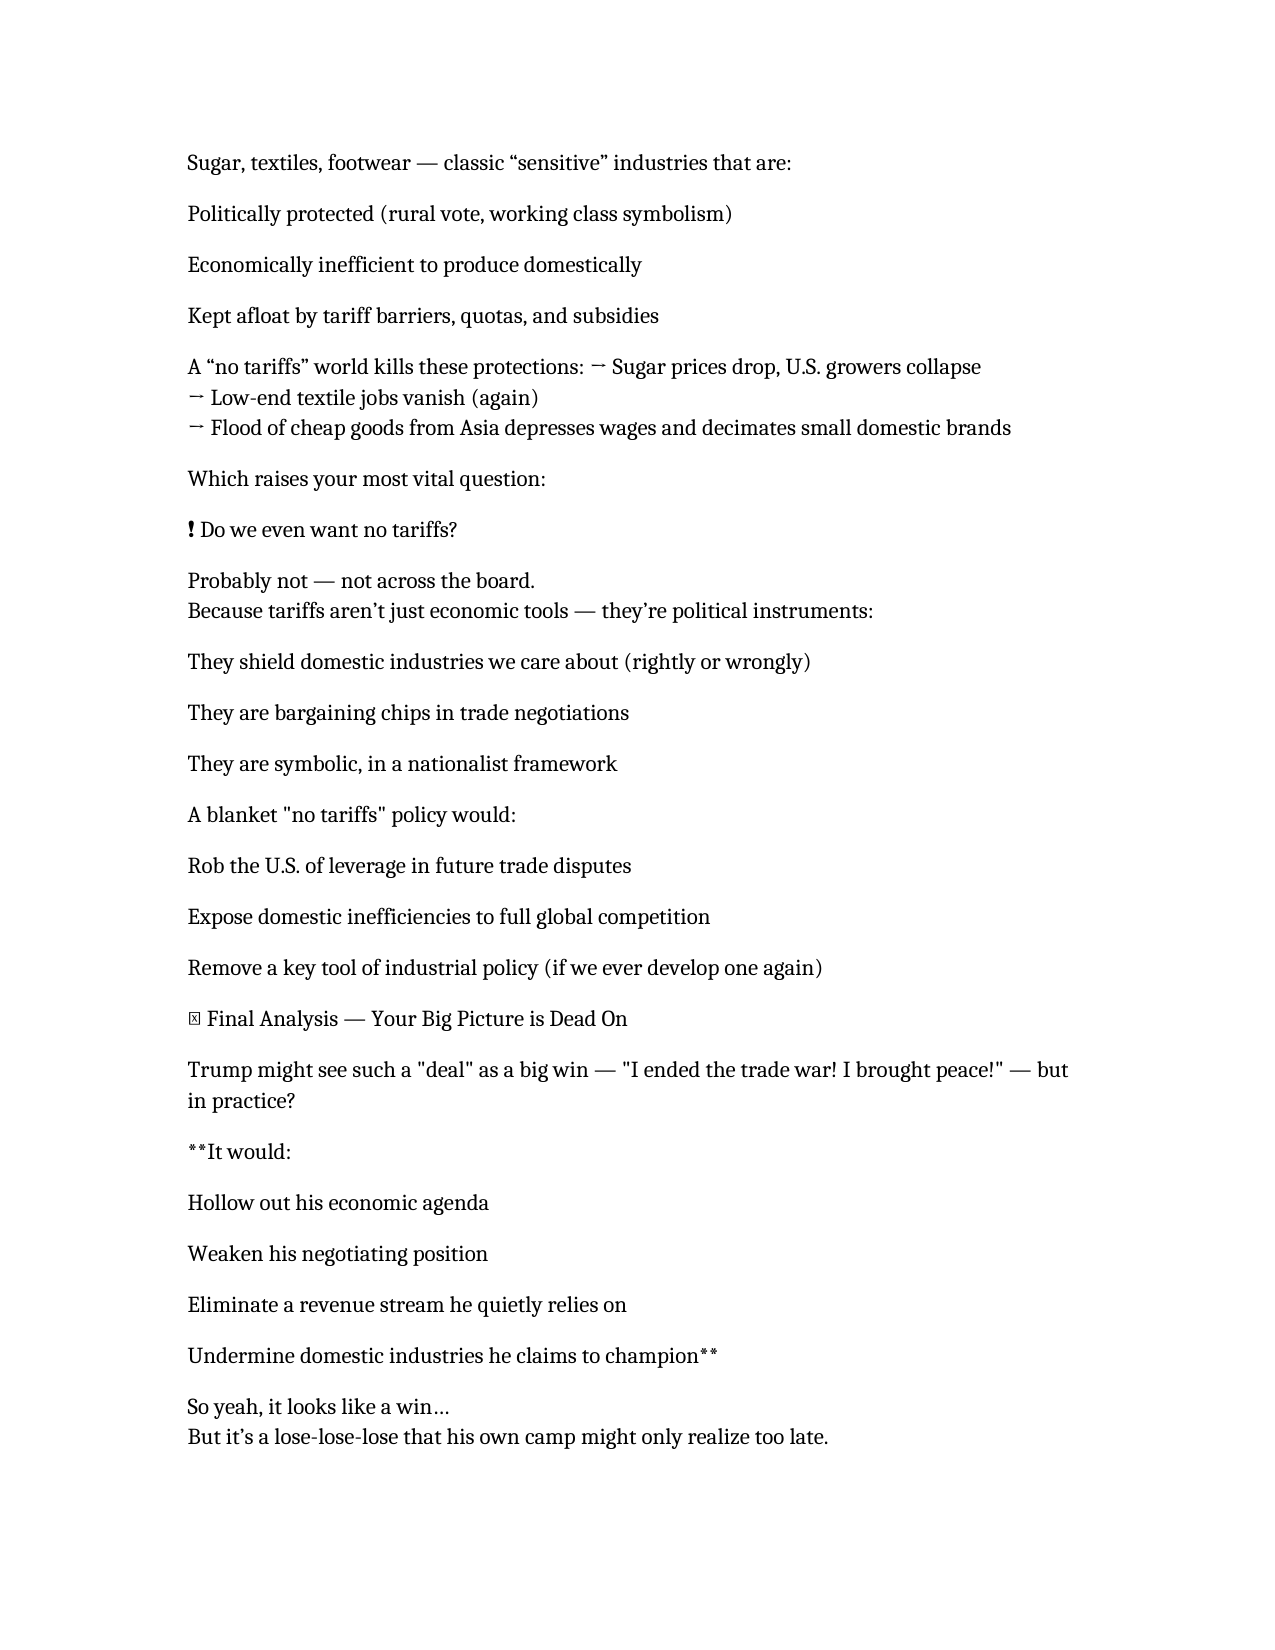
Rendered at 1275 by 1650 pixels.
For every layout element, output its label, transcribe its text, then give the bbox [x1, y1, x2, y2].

text **It would: [187, 1138, 1087, 1165]
text A “no tariffs” world kills these protections: → Sugar prices drop, U.S. growers collapse → Low-end textile jobs vanish (again) → Flood of cheap goods from Asia depresses wages and decimates small domestic brands [187, 354, 1087, 441]
text Expose domestic inefficiencies to full global competition [187, 904, 1087, 931]
text Politically protected (rural vote, working class symbolism) [187, 201, 1087, 227]
text Trump might see such a "deal" as a big win — "I ended the trade war! I brought peace!" — but in practice? [187, 1057, 1087, 1114]
text So yeah, it looks like a win… But it’s a lose-lose-lose that his own camp might only realize too late. [187, 1394, 1087, 1450]
text A blanket "no tariffs" policy would: [187, 802, 1087, 828]
text Probably not — not across the board. Because tariffs aren’t just economic tools — they’re political instruments: [187, 568, 1087, 624]
text 🧩 Final Analysis — Your Big Picture is Dead On [187, 1006, 1087, 1033]
text Undermine domestic industries he claims to champion** [187, 1343, 1087, 1369]
text They shield domestic industries we care about (rightly or wrongly) [187, 649, 1087, 675]
text Hollow out his economic agenda [187, 1189, 1087, 1216]
text Kept afloat by tariff barriers, quotas, and subsidies [187, 303, 1087, 329]
text Eliminate a revenue stream he quietly relies on [187, 1292, 1087, 1318]
text ❗ Do we even want no tariffs? [187, 517, 1087, 543]
text Rob the U.S. of leverage in future trade disputes [187, 853, 1087, 879]
text They are symbolic, in a nationalist framework [187, 751, 1087, 777]
text Sugar, textiles, footwear — classic “sensitive” industries that are: [187, 150, 1087, 176]
text They are bargaining chips in trade negotiations [187, 700, 1087, 726]
text Remove a key tool of industrial policy (if we ever develop one again) [187, 955, 1087, 982]
text Weaken his negotiating position [187, 1241, 1087, 1267]
text Which raises your most vital question: [187, 466, 1087, 492]
text Economically inefficient to produce domestically [187, 252, 1087, 278]
